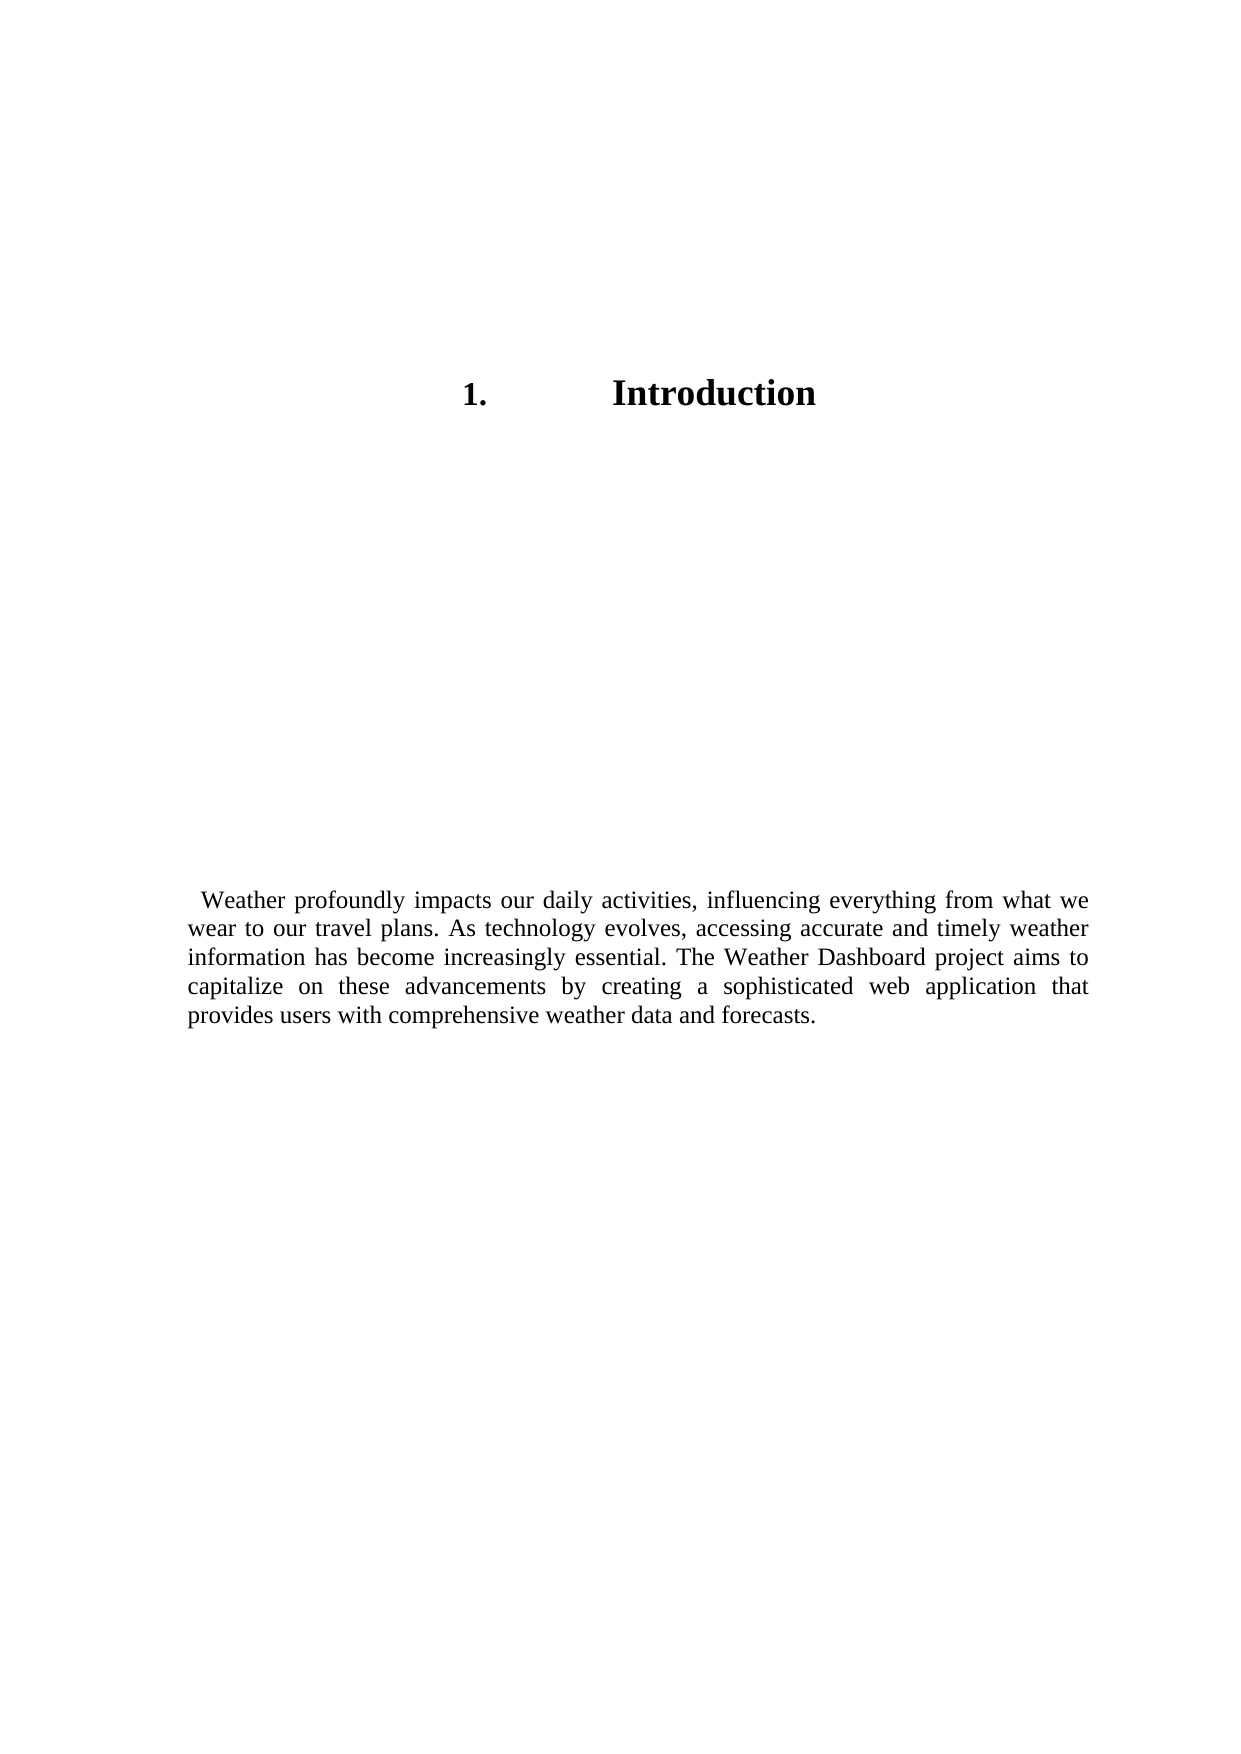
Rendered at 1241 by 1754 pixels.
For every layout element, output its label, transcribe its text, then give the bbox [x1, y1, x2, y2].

text Weather profoundly impacts our daily activities, influencing everything from what we wear to our travel plans. As technology evolves, accessing accurate and timely weather information has become increasingly essential. The Weather Dashboard project aims to capitalize on these advancements by creating a sophisticated web application that provides users with comprehensive weather data and forecasts. [187, 885, 1090, 1028]
list Introduction [187, 371, 1090, 414]
